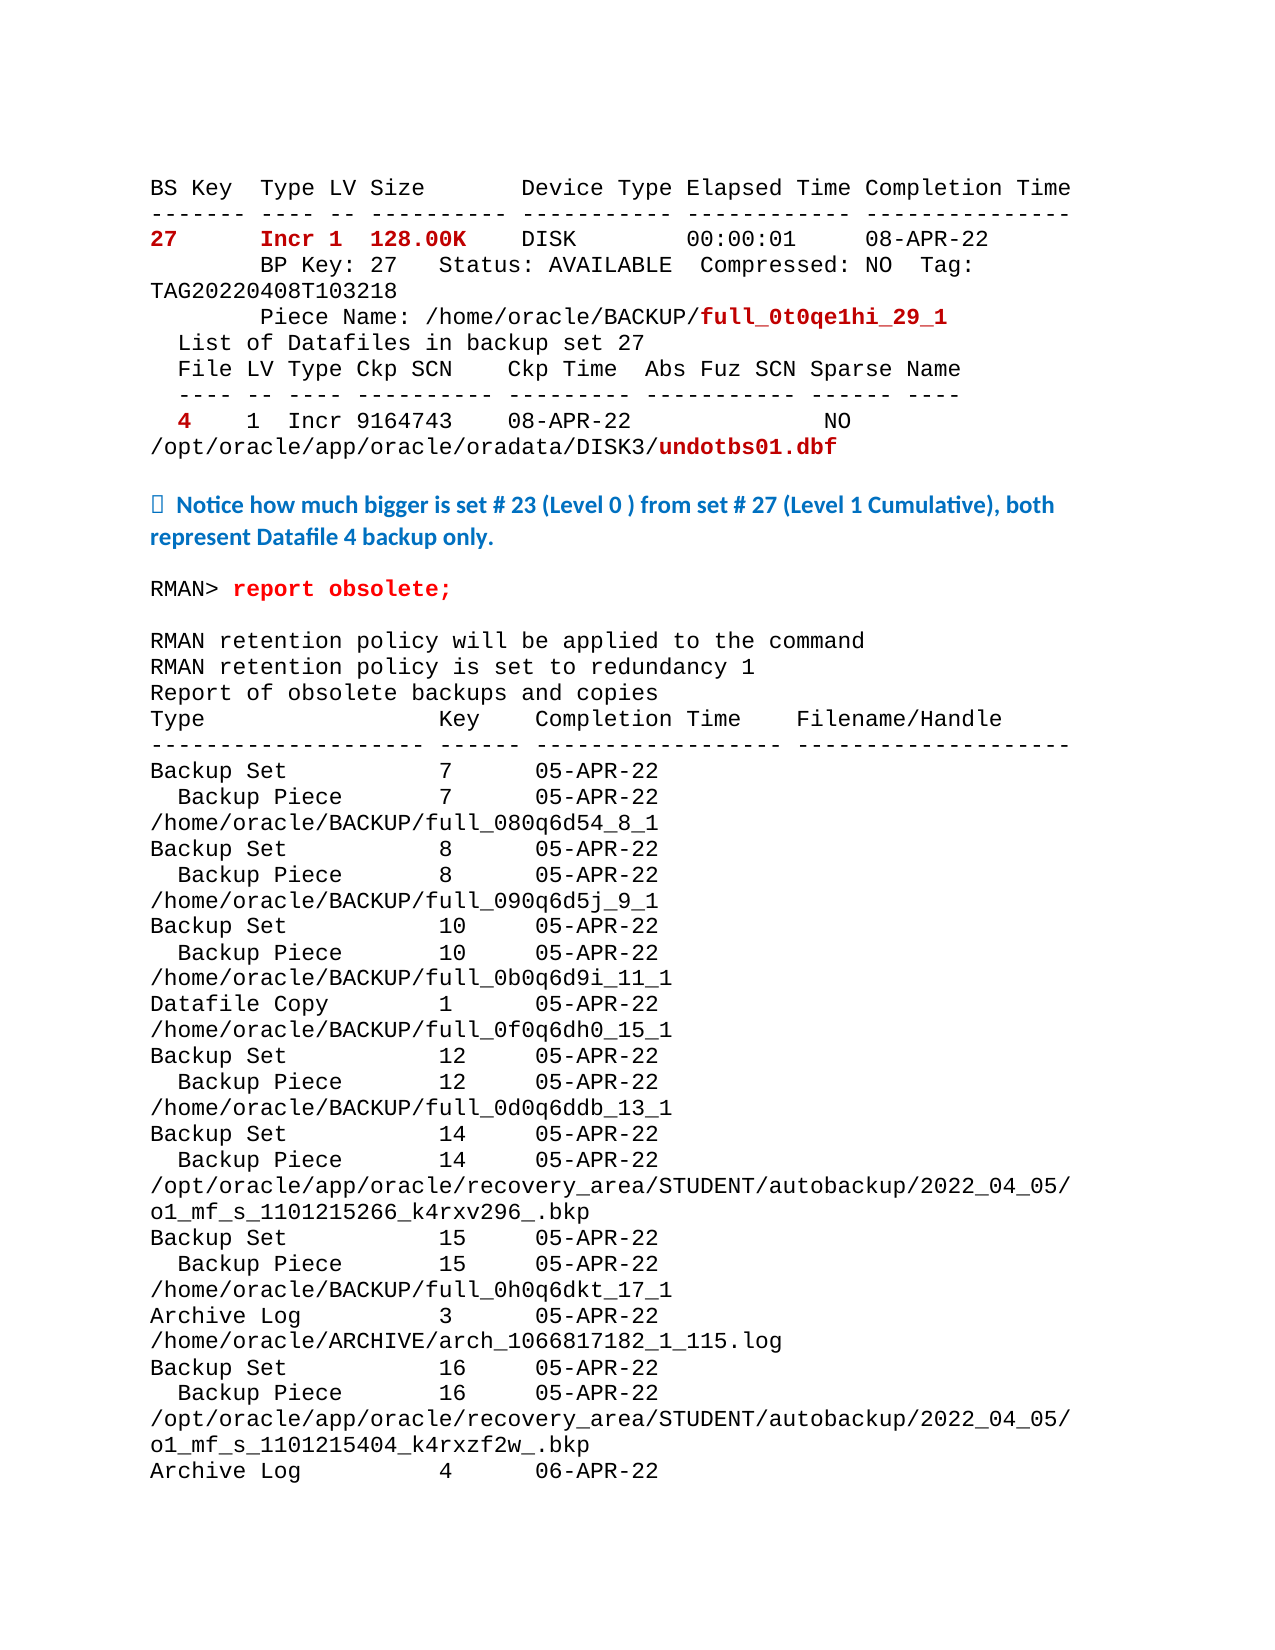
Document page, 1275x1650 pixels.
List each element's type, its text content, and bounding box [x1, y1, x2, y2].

text 27 Incr 1 128.00K DISK 00:00:01 08-APR-22 [150, 228, 1125, 254]
text Archive Log 3 05-APR-22 /home/oracle/ARCHIVE/arch_1066817182_1_115.log [150, 1304, 1125, 1356]
text Datafile Copy 1 05-APR-22 /home/oracle/BACKUP/full_0f0q6dh0_15_1 [150, 993, 1125, 1044]
text Report of obsolete backups and copies [150, 681, 1125, 707]
text Backup Piece 14 05-APR-22 /opt/oracle/app/oracle/recovery_area/STUDENT/autobackup/2022_04_05/o1_mf_s_1101215266_k4rxv296_.bkp [150, 1148, 1125, 1226]
text RMAN> report obsolete; [150, 578, 1125, 604]
text File LV Type Ckp SCN Ckp Time Abs Fuz SCN Sparse Name [150, 357, 1125, 383]
text Backup Piece 16 05-APR-22 /opt/oracle/app/oracle/recovery_area/STUDENT/autobackup/2022_04_05/o1_mf_s_1101215404_k4rxzf2w_.bkp [150, 1382, 1125, 1459]
text BS Key Type LV Size Device Type Elapsed Time Completion Time [150, 176, 1125, 202]
text ---- -- ---- ---------- --------- ----------- ------ ---- [150, 383, 1125, 409]
text -------------------- ------ ------------------ -------------------- [150, 733, 1125, 759]
text  Notice how much bigger is set # 23 (Level 0 ) from set # 27 (Level 1 Cumulative), both represent Datafile 4 backup only. [150, 487, 1125, 552]
text RMAN retention policy will be applied to the command [150, 629, 1125, 656]
text Backup Set 16 05-APR-22 [150, 1356, 1125, 1382]
text Backup Set 8 05-APR-22 [150, 837, 1125, 863]
text RMAN retention policy is set to redundancy 1 [150, 656, 1125, 681]
text Piece Name: /home/oracle/BACKUP/full_0t0qe1hi_29_1 [150, 306, 1125, 332]
text Type Key Completion Time Filename/Handle [150, 707, 1125, 733]
text Backup Set 10 05-APR-22 [150, 915, 1125, 941]
text Backup Piece 15 05-APR-22 /home/oracle/BACKUP/full_0h0q6dkt_17_1 [150, 1252, 1125, 1304]
text Backup Set 7 05-APR-22 [150, 759, 1125, 785]
text Backup Set 14 05-APR-22 [150, 1122, 1125, 1148]
text Backup Set 15 05-APR-22 [150, 1226, 1125, 1252]
text Backup Piece 7 05-APR-22 /home/oracle/BACKUP/full_080q6d54_8_1 [150, 785, 1125, 837]
text ------- ---- -- ---------- ----------- ------------ --------------- [150, 202, 1125, 228]
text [150, 1459, 1125, 1486]
text Backup Piece 10 05-APR-22 /home/oracle/BACKUP/full_0b0q6d9i_11_1 [150, 941, 1125, 993]
text BP Key: 27 Status: AVAILABLE Compressed: NO Tag: TAG20220408T103218 [150, 254, 1125, 306]
text Backup Piece 8 05-APR-22 /home/oracle/BACKUP/full_090q6d5j_9_1 [150, 863, 1125, 915]
text Backup Set 12 05-APR-22 [150, 1044, 1125, 1071]
text Backup Piece 12 05-APR-22 /home/oracle/BACKUP/full_0d0q6ddb_13_1 [150, 1071, 1125, 1122]
text List of Datafiles in backup set 27 [150, 332, 1125, 357]
text 4 1 Incr 9164743 08-APR-22 NO /opt/oracle/app/oracle/oradata/DISK3/undotbs01.dbf [150, 409, 1125, 461]
